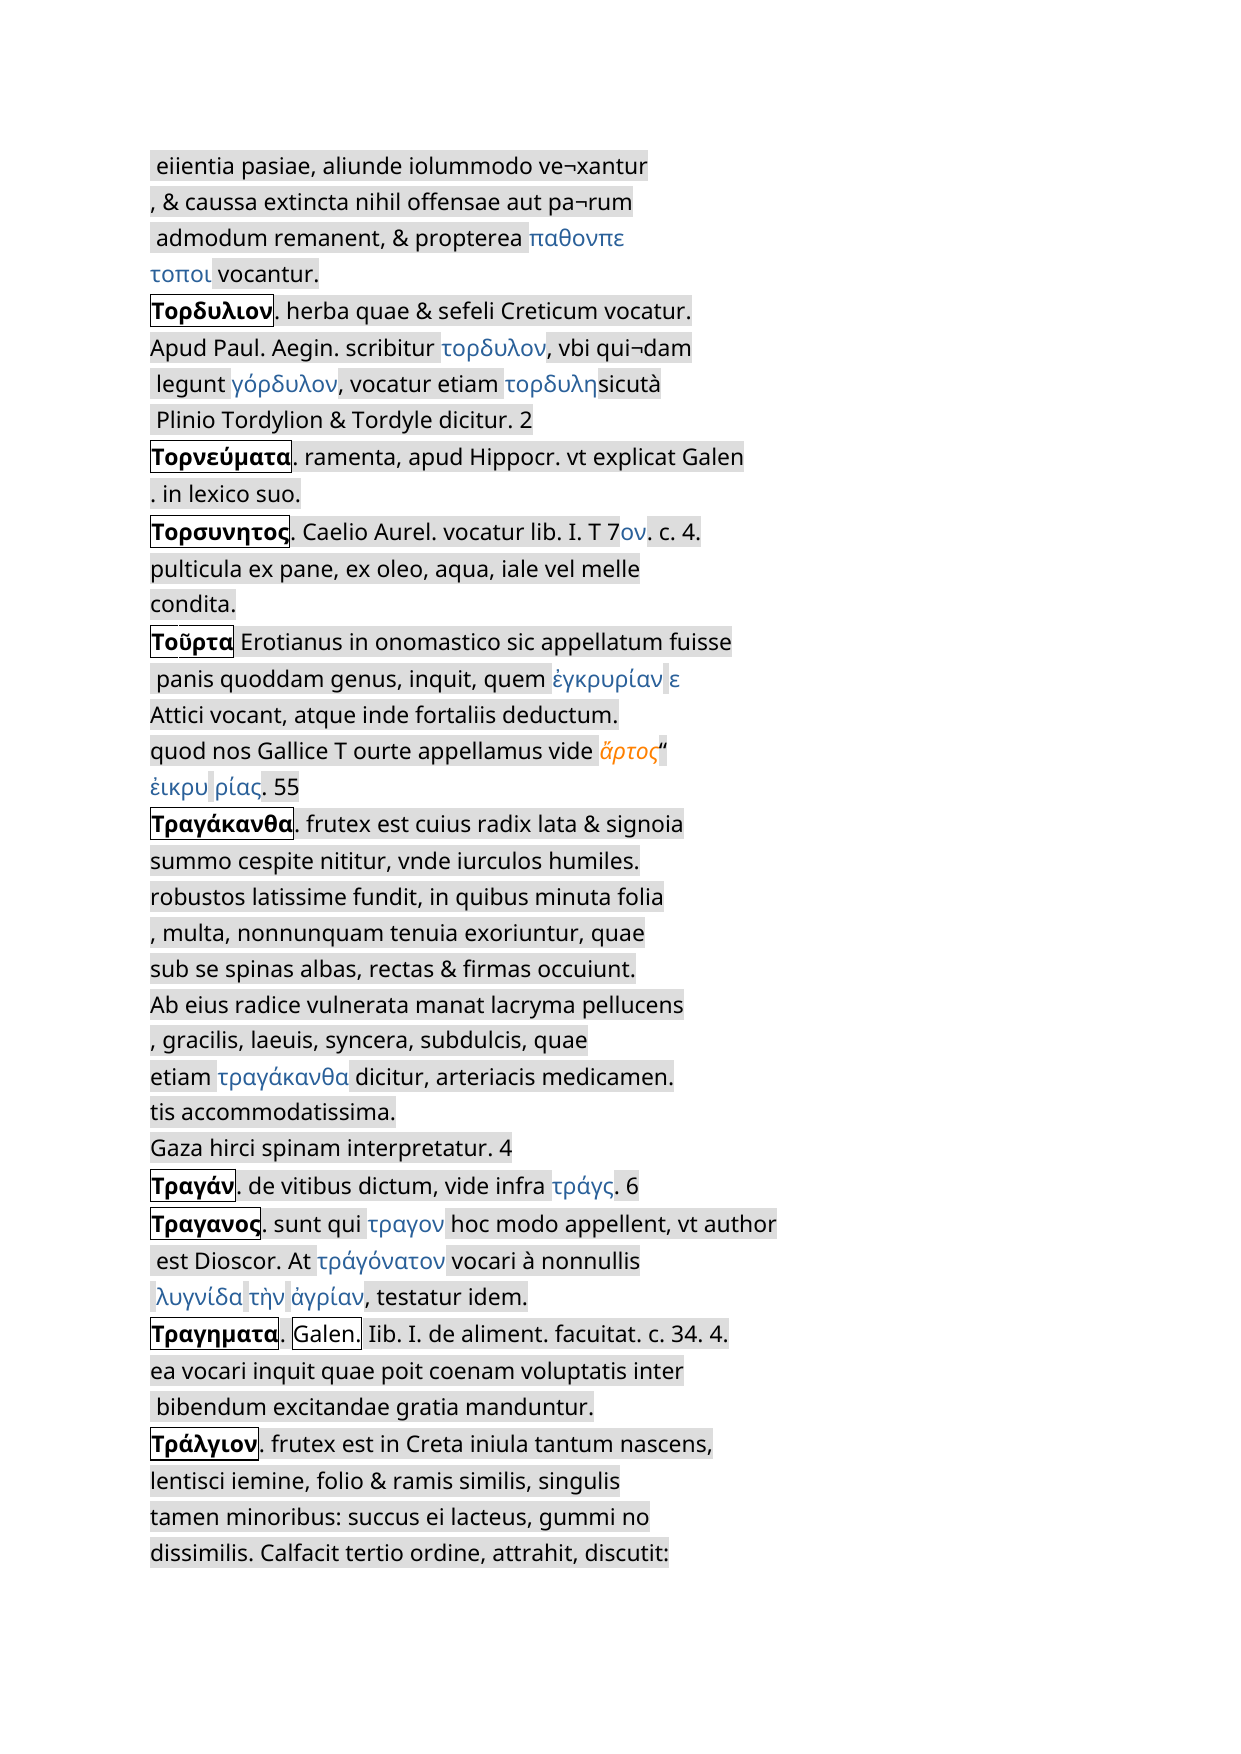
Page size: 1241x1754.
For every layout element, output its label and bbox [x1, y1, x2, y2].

text [150, 150, 1090, 1568]
